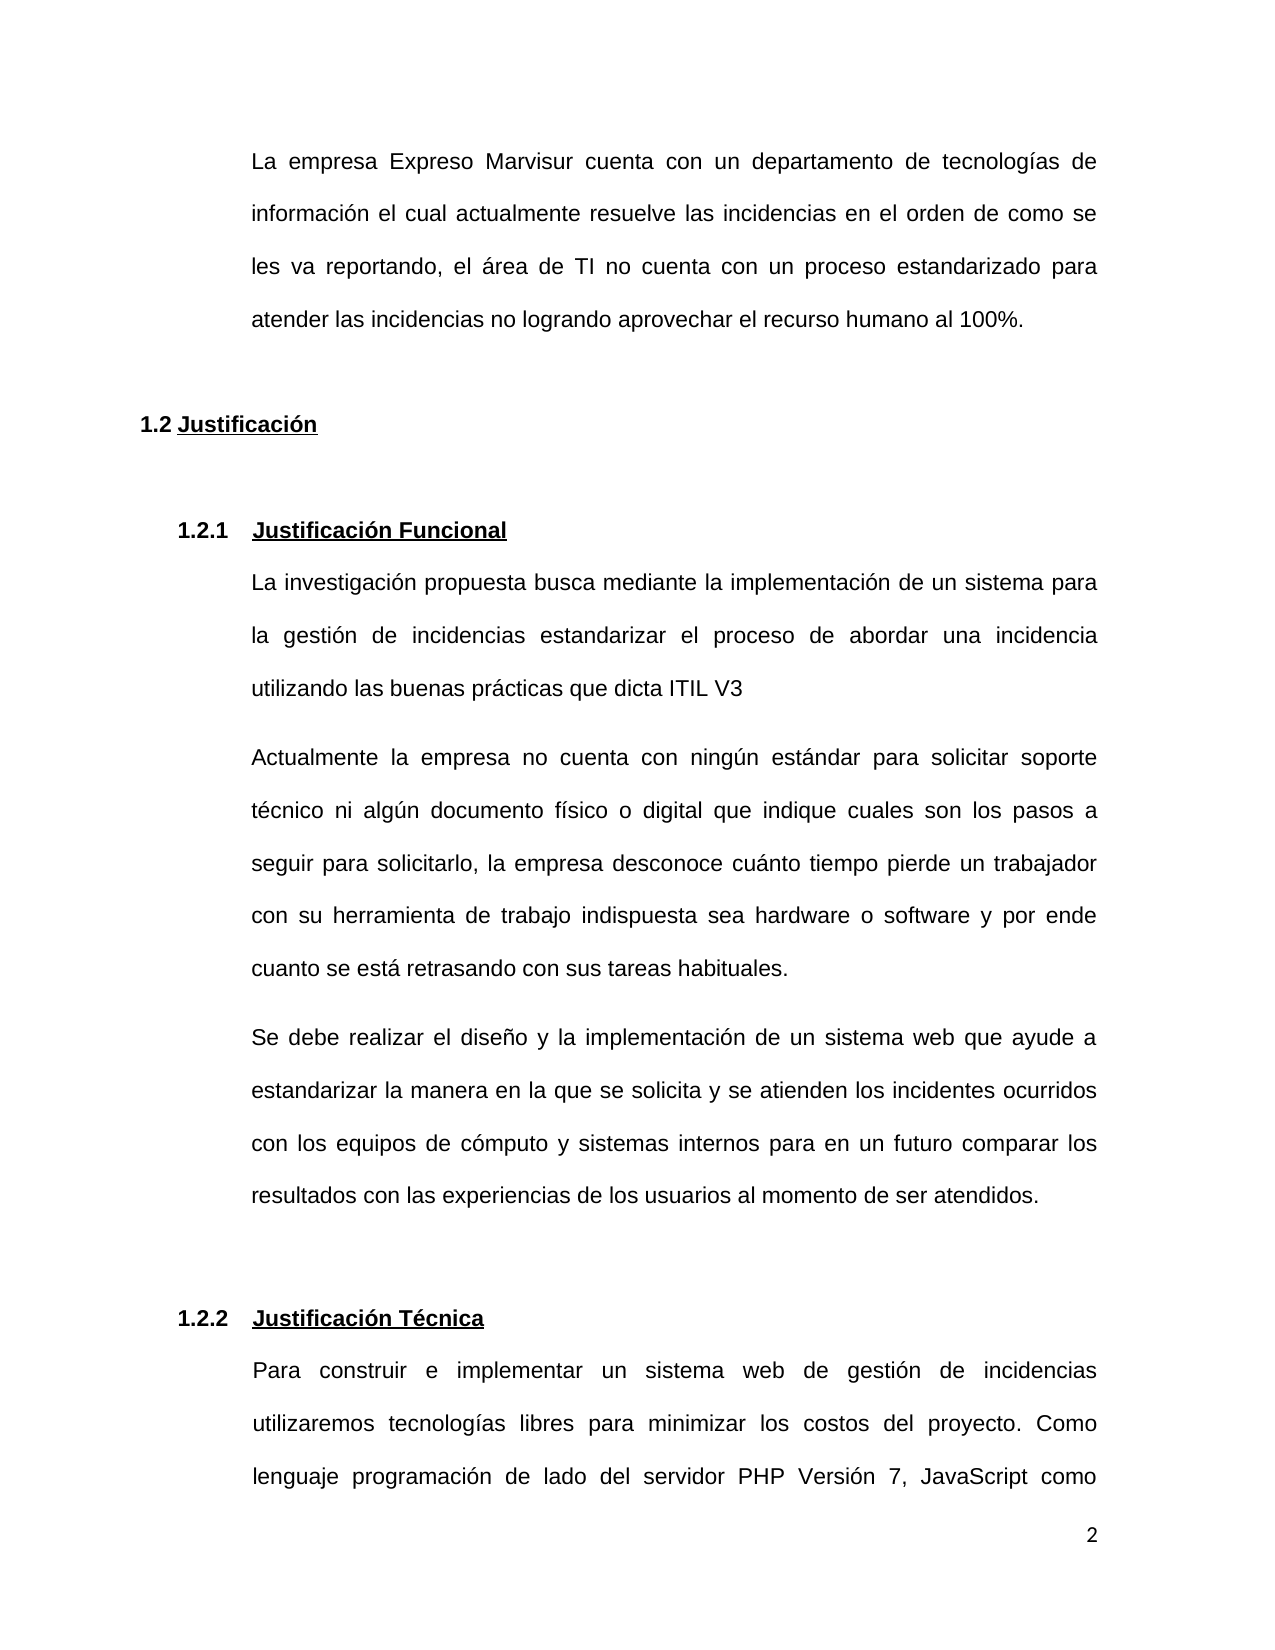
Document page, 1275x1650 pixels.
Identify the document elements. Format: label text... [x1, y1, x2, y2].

text Actualmente la empresa no cuenta con ningún estándar para solicitar soporte técnico ni algún documento físico o digital que indique cuales son los pasos a seguir para solicitarlo, la empresa desconoce cuánto tiempo pierde un trabajador con su herramienta de trabajo indispuesta sea hardware o software y por ende cuanto se está retrasando con sus tareas habituales. [251, 744, 1098, 981]
text La investigación propuesta busca mediante la implementación de un sistema para la gestión de incidencias estandarizar el proceso de abordar una incidencia utilizando las buenas prácticas que dicta ITIL V3 [251, 569, 1098, 701]
text Se debe realizar el diseño y la implementación de un sistema web que ayude a estandarizar la manera en la que se solicita y se atienden los incidentes ocurridos con los equipos de cómputo y sistemas internos para en un futuro comparar los resultados con las experiencias de los usuarios al momento de ser atendidos. [251, 1024, 1098, 1209]
list Justificación Funcional [177, 517, 1098, 543]
list Justificación Técnica [177, 1304, 1098, 1331]
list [252, 1357, 1098, 1489]
list Justificación [140, 411, 1098, 438]
list La empresa Expreso Marvisur cuenta con un departamento de tecnologías de información el cual actualmente resuelve las incidencias en el orden de como se les va reportando, el área de TI no cuenta con un proceso estandarizado para atender las incidencias no logrando aprovechar el recurso humano al 100%. [251, 148, 1098, 332]
